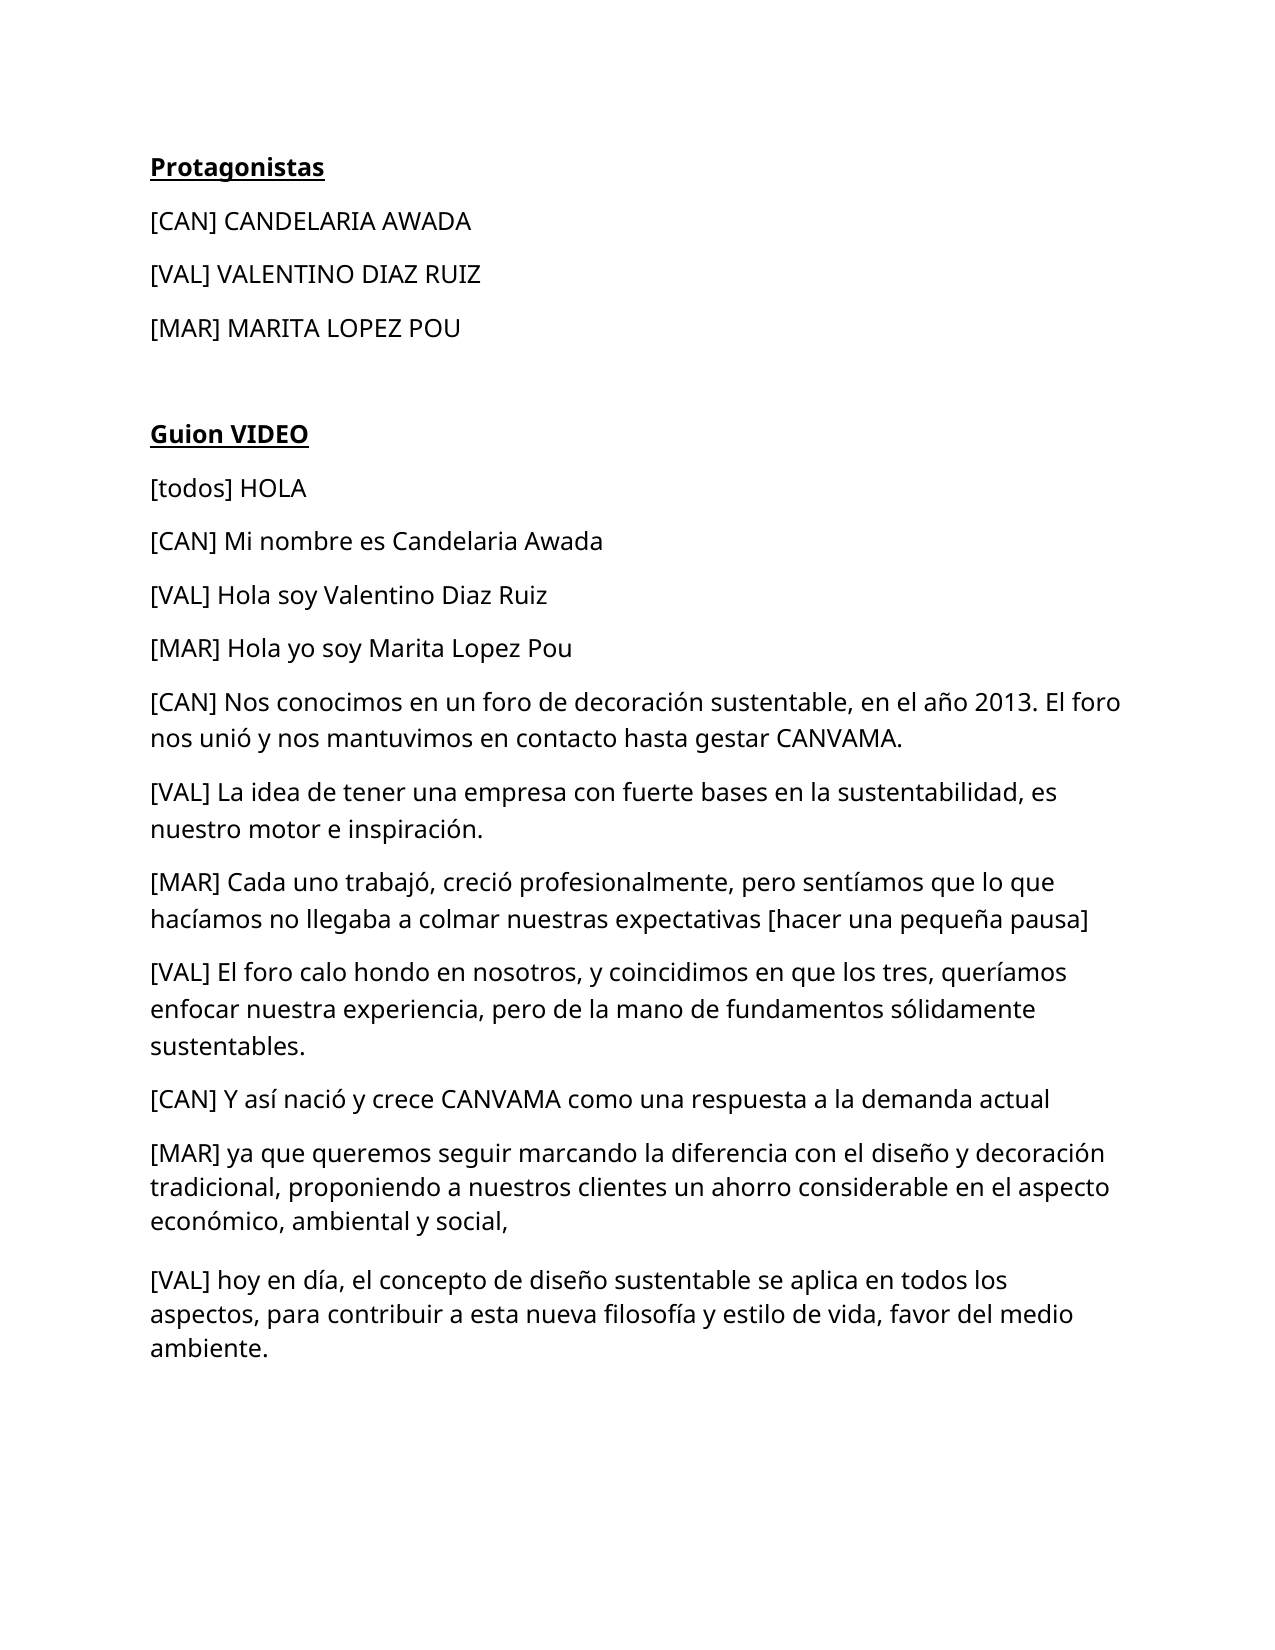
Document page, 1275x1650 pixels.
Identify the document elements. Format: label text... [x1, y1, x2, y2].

text [MAR] MARITA LOPEZ POU [150, 310, 1125, 344]
text Guion VIDEO [150, 417, 1125, 451]
text [CAN] Y así nació y crece CANVAMA como una respuesta a la demanda actual [150, 1082, 1125, 1116]
text [CAN] Mi nombre es Candelaria Awada [150, 524, 1125, 558]
text [MAR] Hola yo soy Marita Lopez Pou [150, 631, 1125, 665]
text [MAR] ya que queremos seguir marcando la diferencia con el diseño y decoración tradicional, proponiendo a nuestros clientes un ahorro considerable en el aspecto económico, ambiental y social, [150, 1135, 1125, 1238]
text [CAN] CANDELARIA AWADA [150, 203, 1125, 237]
text [VAL] La idea de tener una empresa con fuerte bases en la sustentabilidad, es nuestro motor e inspiración. [150, 774, 1125, 845]
text [VAL] hoy en día, el concepto de diseño sustentable se aplica en todos los aspectos, para contribuir a esta nueva filosofía y estilo de vida, favor del medio ambiente. [150, 1263, 1125, 1365]
text [VAL] VALENTINO DIAZ RUIZ [150, 257, 1125, 291]
text [MAR] Cada uno trabajó, creció profesionalmente, pero sentíamos que lo que hacíamos no llegaba a colmar nuestras expectativas [hacer una pequeña pausa] [150, 865, 1125, 936]
text [CAN] Nos conocimos en un foro de decoración sustentable, en el año 2013. El foro nos unió y nos mantuvimos en contacto hasta gestar CANVAMA. [150, 684, 1125, 755]
text [VAL] El foro calo hondo en nosotros, y coincidimos en que los tres, queríamos enfocar nuestra experiencia, pero de la mano de fundamentos sólidamente sustentables. [150, 955, 1125, 1063]
text Protagonistas [150, 150, 1125, 184]
text [VAL] Hola soy Valentino Diaz Ruiz [150, 577, 1125, 612]
text [todos] HOLA [150, 471, 1125, 505]
